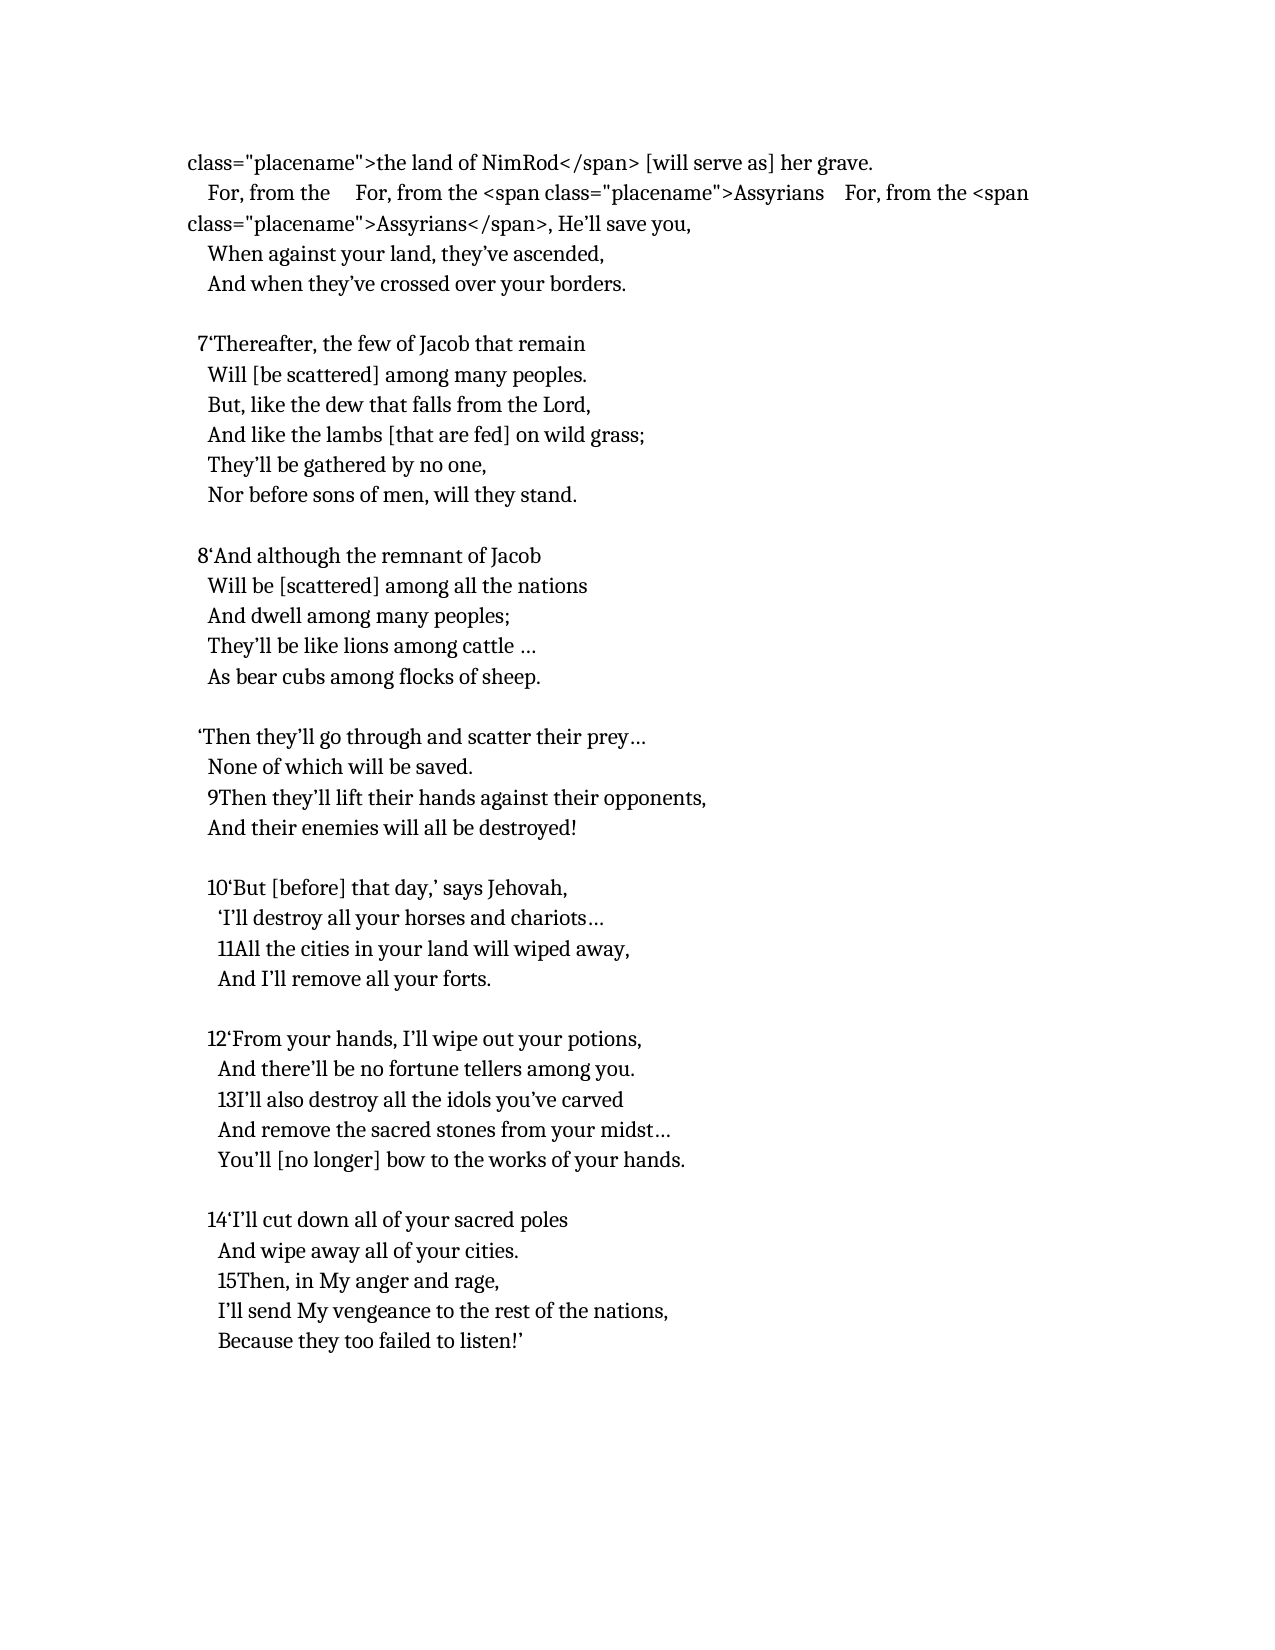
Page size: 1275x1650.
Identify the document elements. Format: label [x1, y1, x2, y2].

text [187, 150, 1087, 1385]
